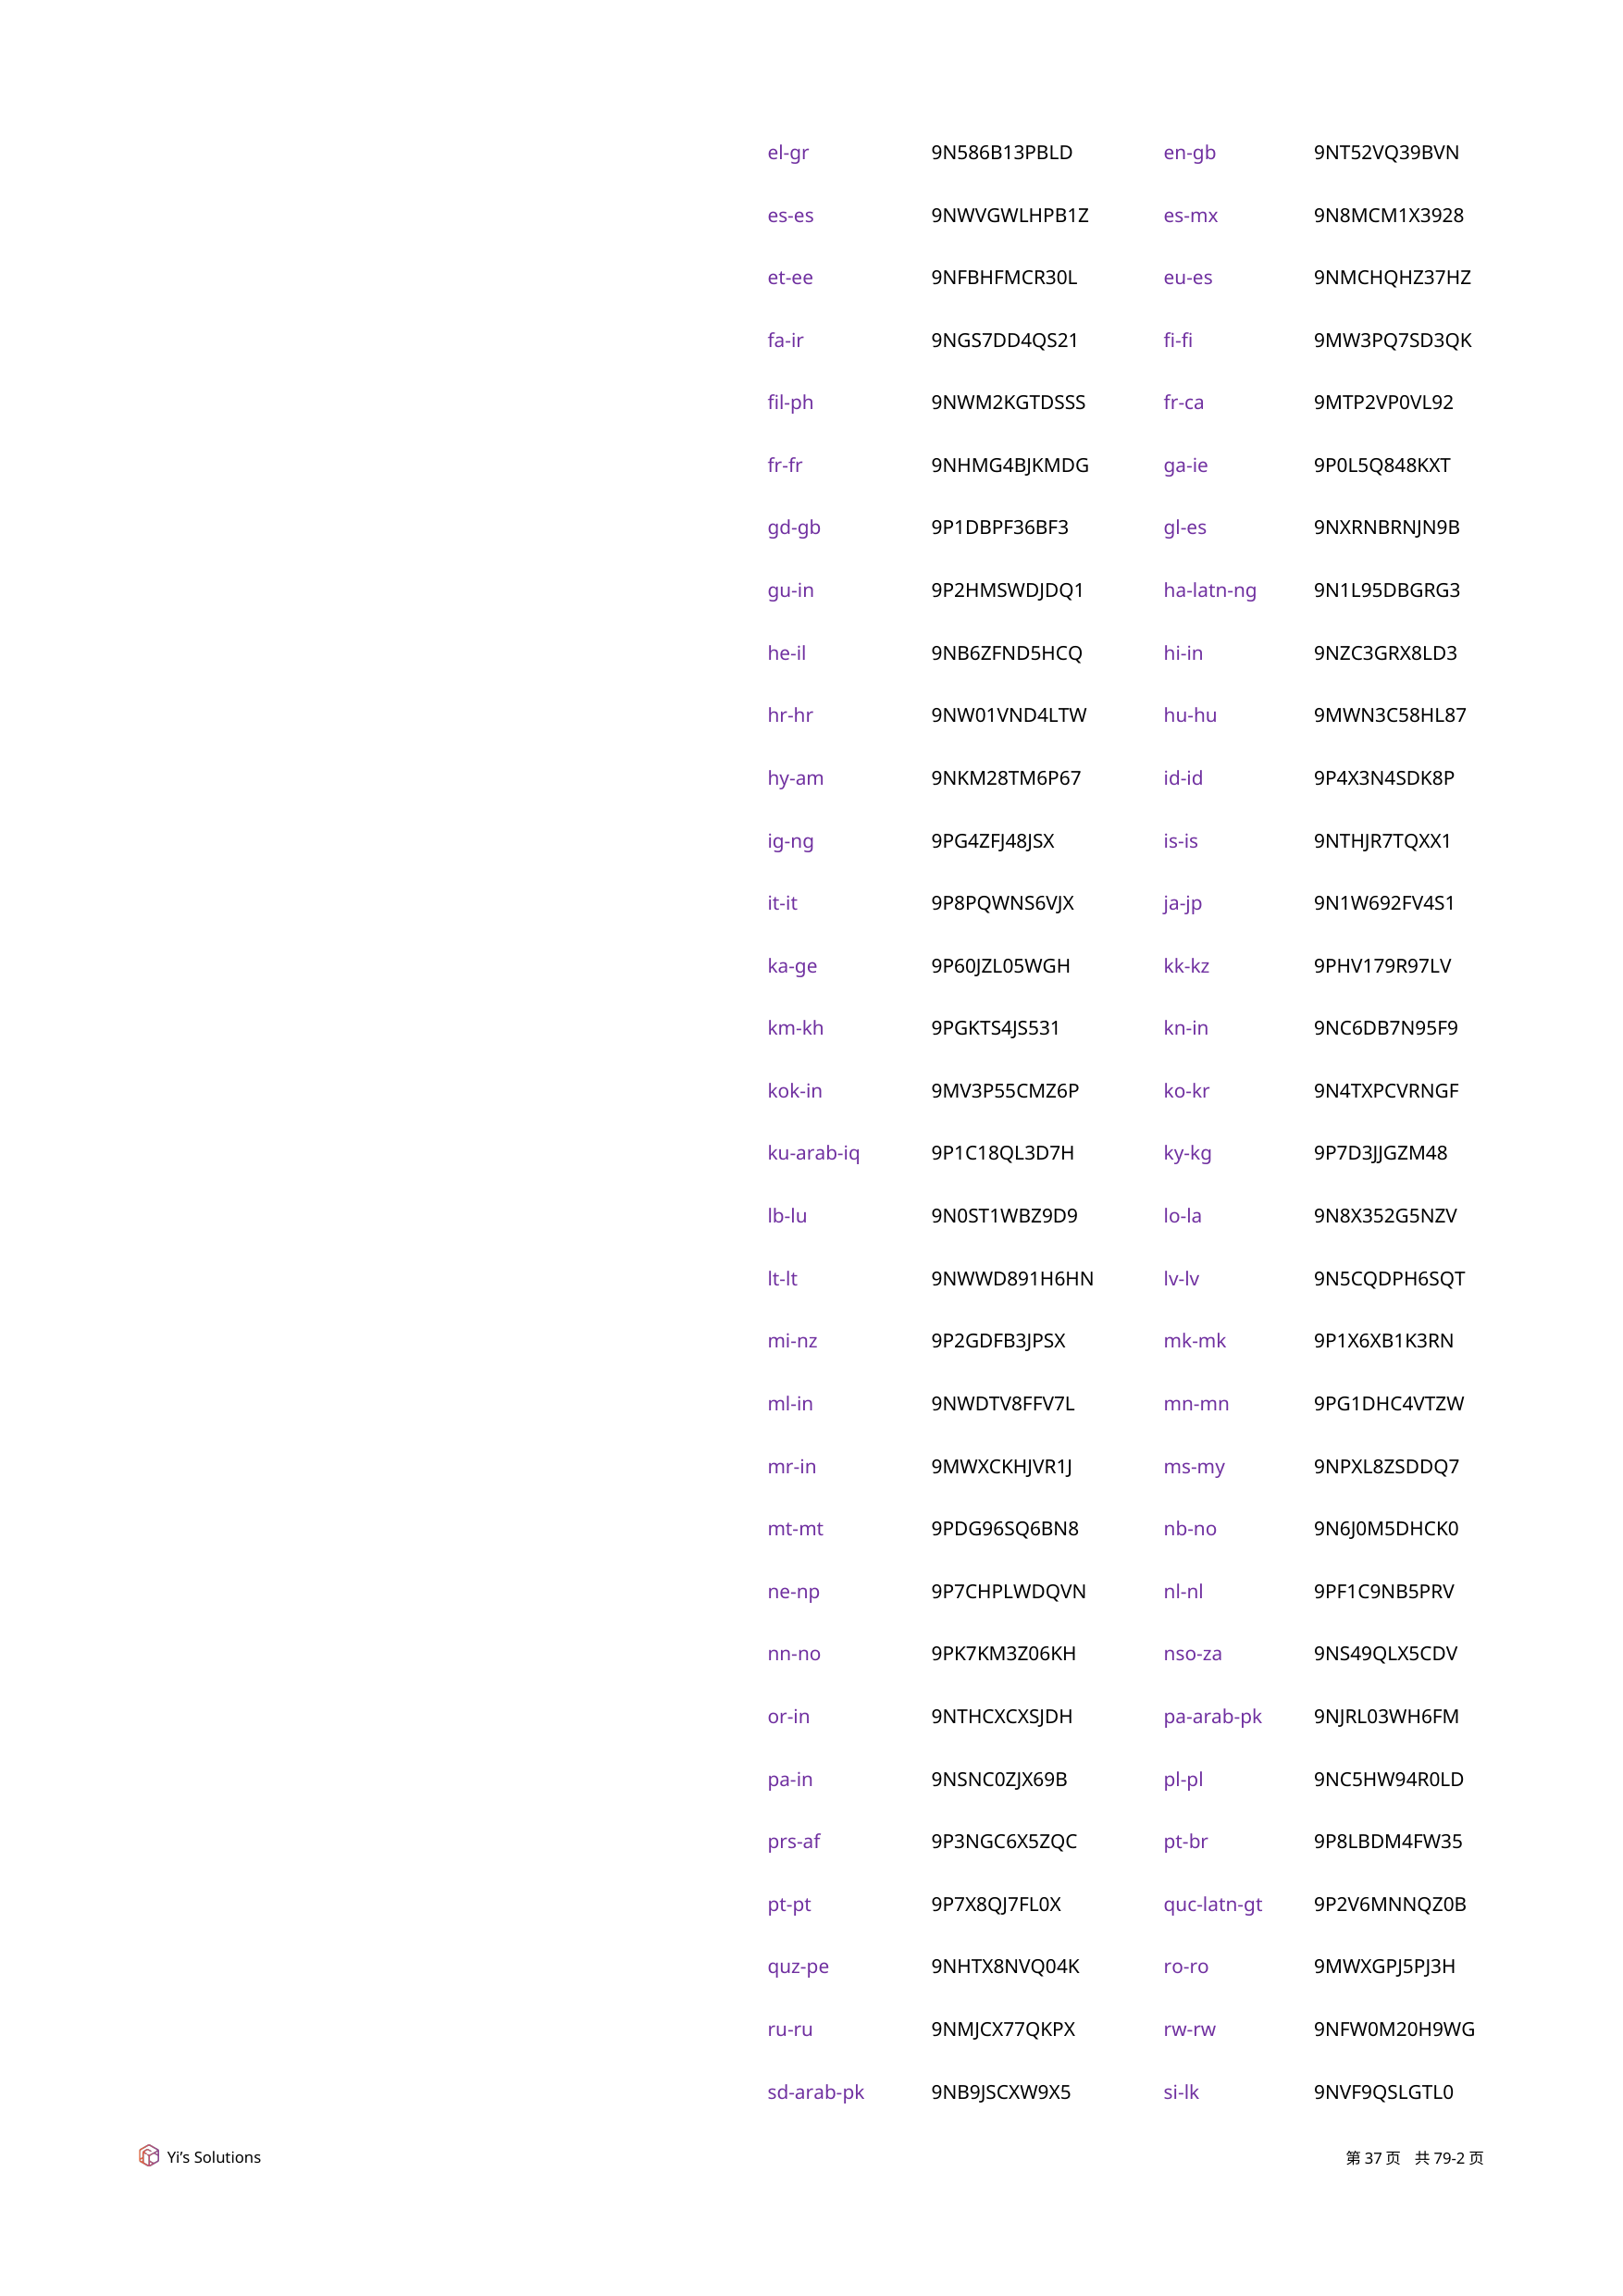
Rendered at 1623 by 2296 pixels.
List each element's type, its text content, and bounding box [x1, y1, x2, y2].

list ku-arab-iq 9P1C18QL3D7H ky-kg 9P7D3JJGZM48 [767, 1140, 1484, 1166]
list pt-pt 9P7X8QJ7FL0X quc-latn-gt 9P2V6MNNQZ0B [767, 1891, 1484, 1917]
picture [139, 2144, 159, 2166]
list ne-np 9P7CHPLWDQVN nl-nl 9PF1C9NB5PRV [767, 1578, 1484, 1604]
list he-il 9NB6ZFND5HCQ hi-in 9NZC3GRX8LD3 [767, 639, 1484, 665]
list or-in 9NTHCXCXSJDH pa-arab-pk 9NJRL03WH6FM [767, 1703, 1484, 1729]
list gd-gb 9P1DBPF36BF3 gl-es 9NXRNBRNJN9B [767, 515, 1484, 540]
list et-ee 9NFBHFMCR30L eu-es 9NMCHQHZ37HZ [767, 264, 1484, 291]
list hy-am 9NKM28TM6P67 id-id 9P4X3N4SDK8P [767, 764, 1484, 790]
list mi-nz 9P2GDFB3JPSX mk-mk 9P1X6XB1K3RN [767, 1327, 1484, 1354]
list gu-in 9P2HMSWDJDQ1 ha-latn-ng 9N1L95DBGRG3 [767, 577, 1484, 603]
list ka-ge 9P60JZL05WGH kk-kz 9PHV179R97LV [767, 952, 1484, 978]
list lb-lu 9N0ST1WBZ9D9 lo-la 9N8X352G5NZV [767, 1202, 1484, 1229]
list fil-ph 9NWM2KGTDSSS fr-ca 9MTP2VP0VL92 [767, 389, 1484, 416]
list prs-af 9P3NGC6X5ZQC pt-br 9P8LBDM4FW35 [767, 1828, 1484, 1855]
list sd-arab-pk 9NB9JSCXW9X5 si-lk 9NVF9QSLGTL0 [767, 2079, 1484, 2104]
list nn-no 9PK7KM3Z06KH nso-za 9NS49QLX5CDV [767, 1640, 1484, 1667]
list mt-mt 9PDG96SQ6BN8 nb-no 9N6J0M5DHCK0 [767, 1515, 1484, 1542]
list es-es 9NWVGWLHPB1Z es-mx 9N8MCM1X3928 [767, 202, 1484, 228]
list ig-ng 9PG4ZFJ48JSX is-is 9NTHJR7TQXX1 [767, 827, 1484, 853]
list mr-in 9MWXCKHJVR1J ms-my 9NPXL8ZSDDQ7 [767, 1453, 1484, 1479]
list ml-in 9NWDTV8FFV7L mn-mn 9PG1DHC4VTZW [767, 1390, 1484, 1417]
list kok-in 9MV3P55CMZ6P ko-kr 9N4TXPCVRNGF [767, 1077, 1484, 1103]
list quz-pe 9NHTX8NVQ04K ro-ro 9MWXGPJ5PJ3H [767, 1954, 1484, 1980]
list km-kh 9PGKTS4JS531 kn-in 9NC6DB7N95F9 [767, 1014, 1484, 1041]
list ru-ru 9NMJCX77QKPX rw-rw 9NFW0M20H9WG [767, 2016, 1484, 2042]
list hr-hr 9NW01VND4LTW hu-hu 9MWN3C58HL87 [767, 701, 1484, 728]
list lt-lt 9NWWD891H6HN lv-lv 9N5CQDPH6SQT [767, 1265, 1484, 1291]
list el-gr 9N586B13PBLD en-gb 9NT52VQ39BVN [767, 139, 1484, 165]
list fr-fr 9NHMG4BJKMDG ga-ie 9P0L5Q848KXT [767, 452, 1484, 478]
list fa-ir 9NGS7DD4QS21 fi-fi 9MW3PQ7SD3QK [767, 327, 1484, 353]
list it-it 9P8PQWNS6VJX ja-jp 9N1W692FV4S1 [767, 889, 1484, 916]
list pa-in 9NSNC0ZJX69B pl-pl 9NC5HW94R0LD [767, 1766, 1484, 1792]
